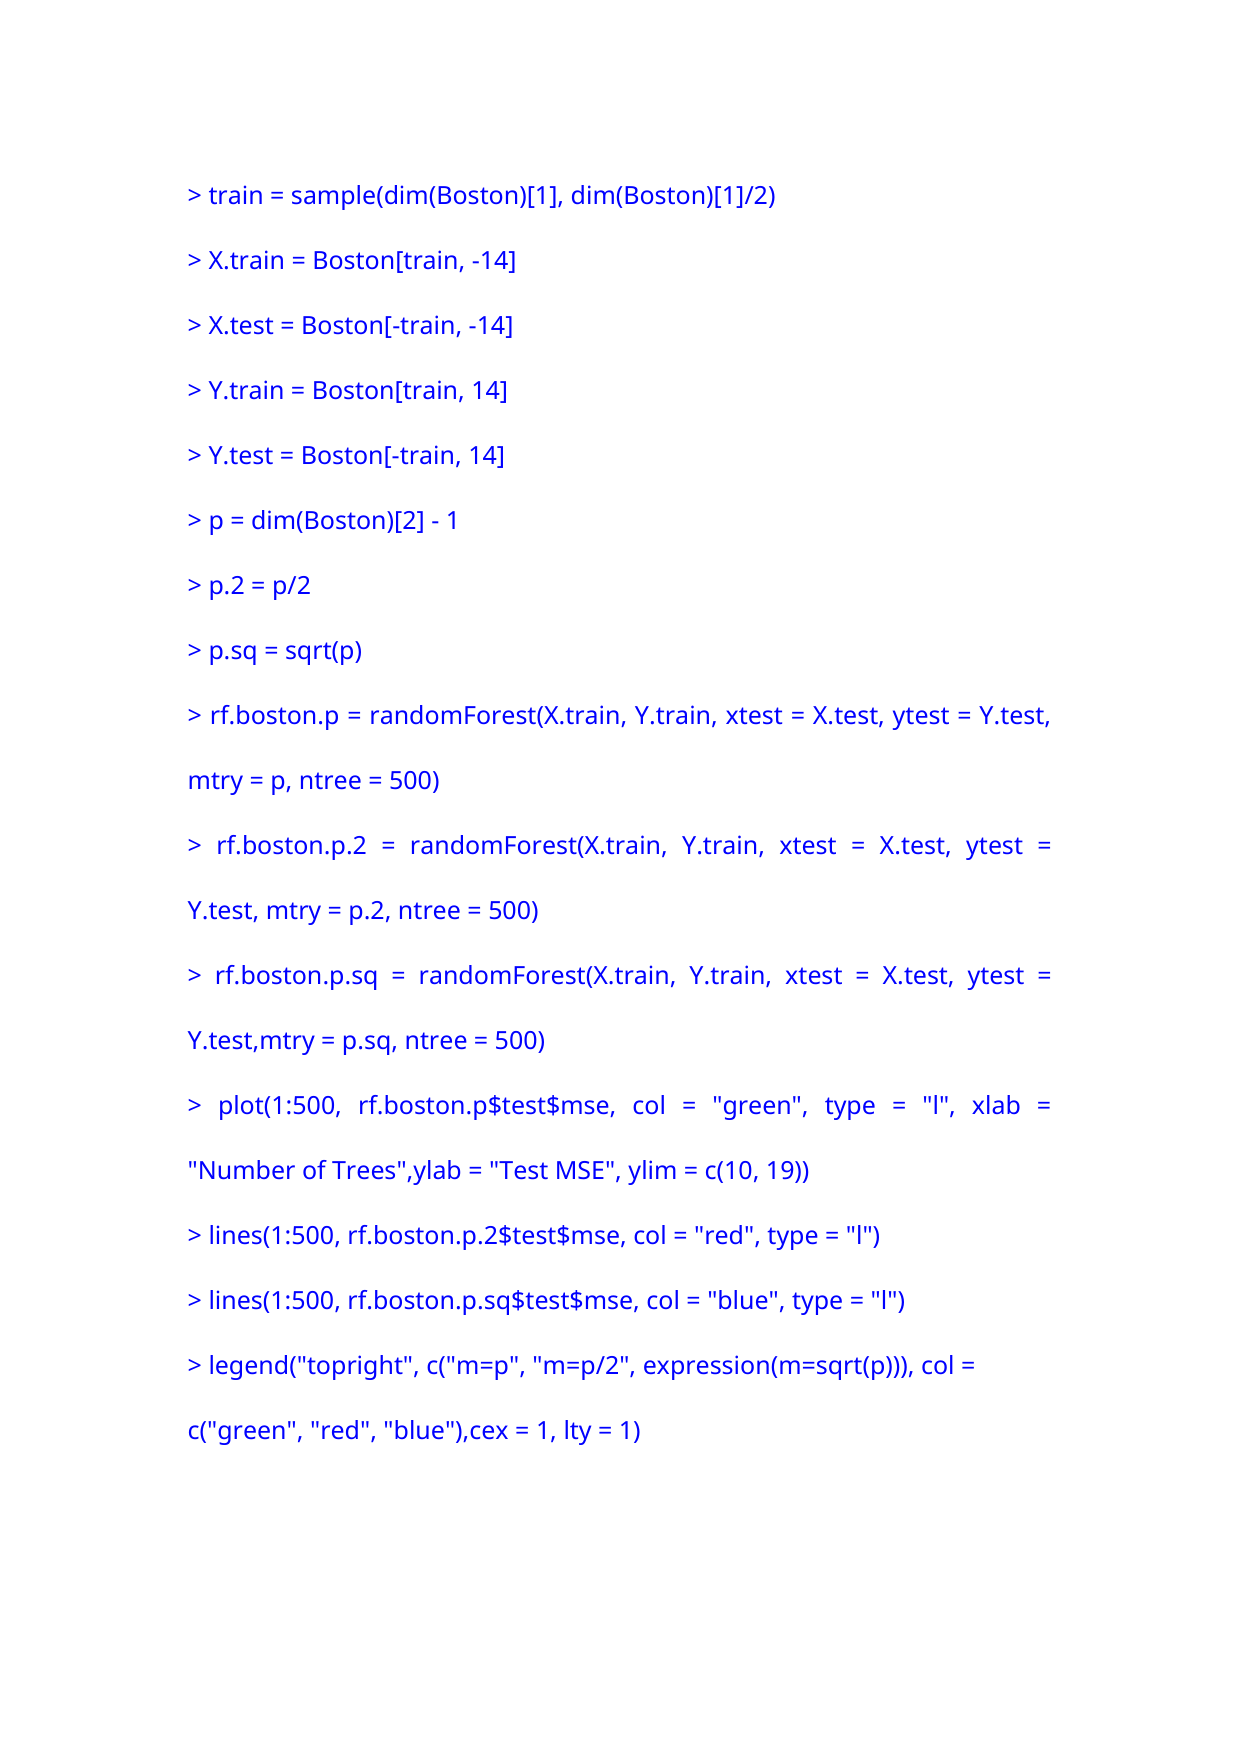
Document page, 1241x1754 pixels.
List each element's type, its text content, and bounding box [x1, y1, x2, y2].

text > rf.boston.p = randomForest(X.train, Y.train, xtest = X.test, ytest = Y.test, mtry = p, ntree = 500) [187, 682, 1053, 812]
text > lines(1:500, rf.boston.p.2$test$mse, col = "red", type = "l") [187, 1202, 1053, 1267]
text > lines(1:500, rf.boston.p.sq$test$mse, col = "blue", type = "l") [187, 1267, 1053, 1332]
text > p.2 = p/2 [187, 552, 1053, 617]
text > legend("topright", c("m=p", "m=p/2", expression(m=sqrt(p))), col = c("green", "red", "blue"),cex = 1, lty = 1) [187, 1332, 1053, 1462]
text > rf.boston.p.2 = randomForest(X.train, Y.train, xtest = X.test, ytest = Y.test, mtry = p.2, ntree = 500) [187, 812, 1053, 942]
text > p.sq = sqrt(p) [187, 617, 1053, 682]
text > X.train = Boston[train, -14] [187, 227, 1053, 292]
text > plot(1:500, rf.boston.p$test$mse, col = "green", type = "l", xlab = "Number of Trees",ylab = "Test MSE", ylim = c(10, 19)) [187, 1072, 1053, 1202]
text > Y.train = Boston[train, 14] [187, 357, 1053, 422]
text > Y.test = Boston[-train, 14] [187, 422, 1053, 487]
text > train = sample(dim(Boston)[1], dim(Boston)[1]/2) [187, 162, 1053, 227]
text > p = dim(Boston)[2] - 1 [187, 487, 1053, 552]
text > rf.boston.p.sq = randomForest(X.train, Y.train, xtest = X.test, ytest = Y.test,mtry = p.sq, ntree = 500) [187, 942, 1053, 1072]
text > X.test = Boston[-train, -14] [187, 292, 1053, 357]
